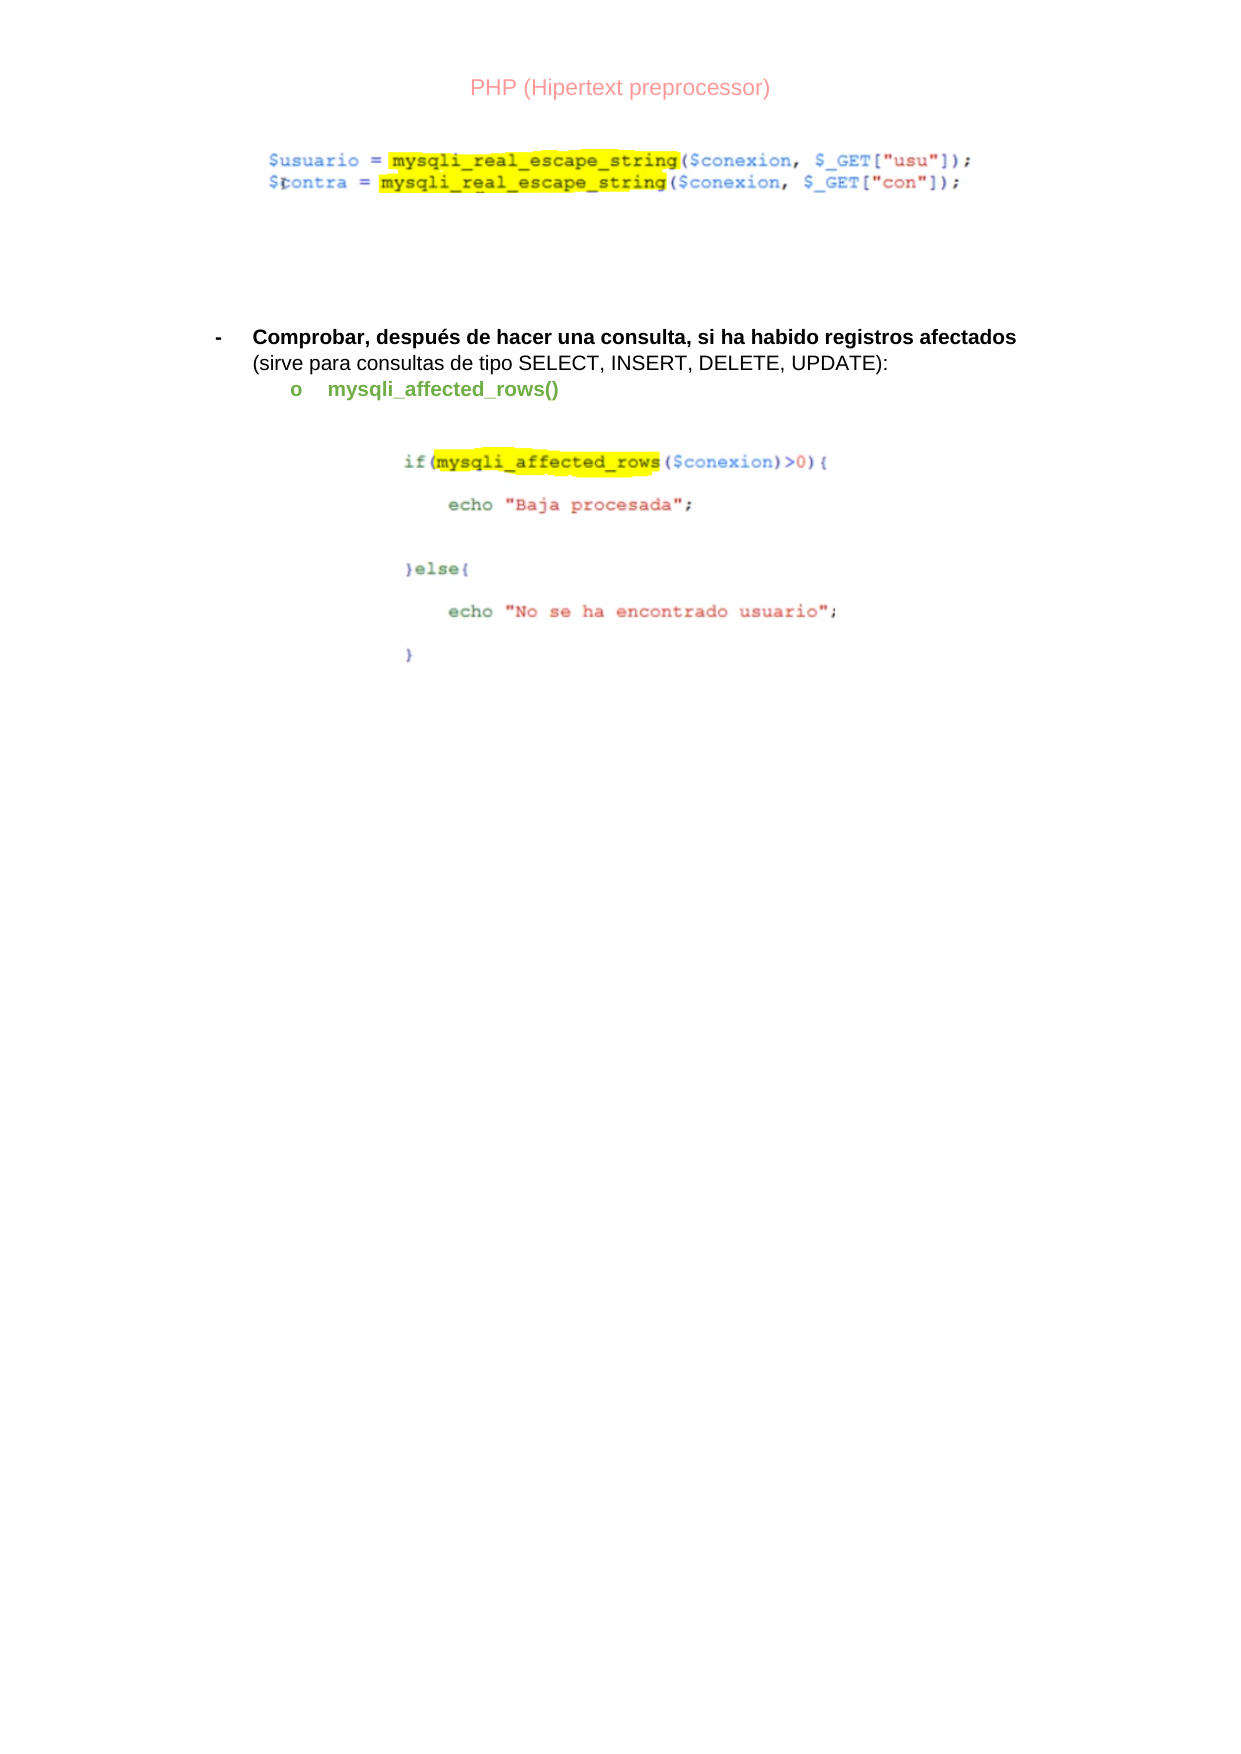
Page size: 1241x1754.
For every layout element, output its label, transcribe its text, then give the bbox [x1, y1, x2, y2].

list mysqli_affected_rows() [290, 377, 1063, 402]
picture [401, 447, 836, 664]
picture [263, 149, 973, 193]
list Comprobar, después de hacer una consulta, si ha habido registros afectados (sirve para consultas de tipo SELECT, INSERT, DELETE, UPDATE): [215, 325, 1063, 375]
